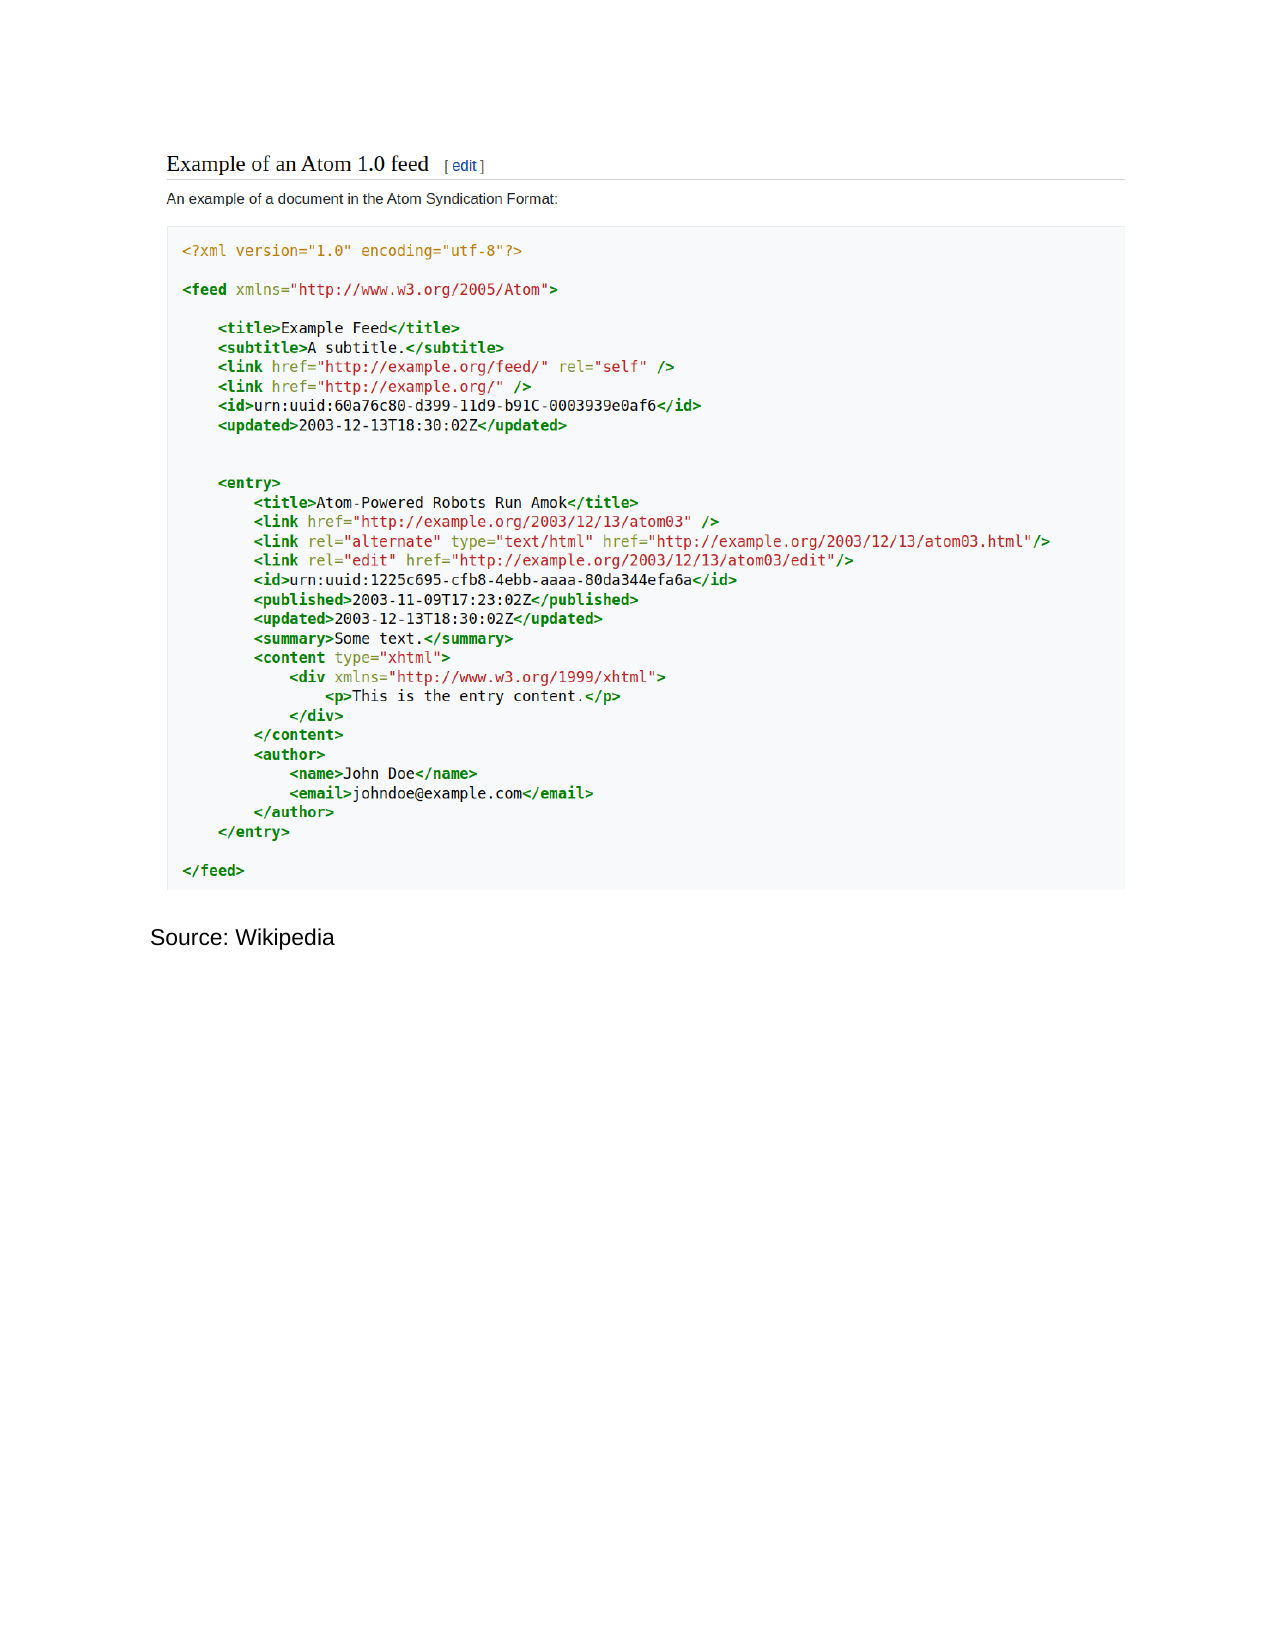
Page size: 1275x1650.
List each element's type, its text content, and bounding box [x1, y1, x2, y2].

picture [150, 150, 1125, 890]
text Source: Wikipedia [150, 924, 1125, 950]
